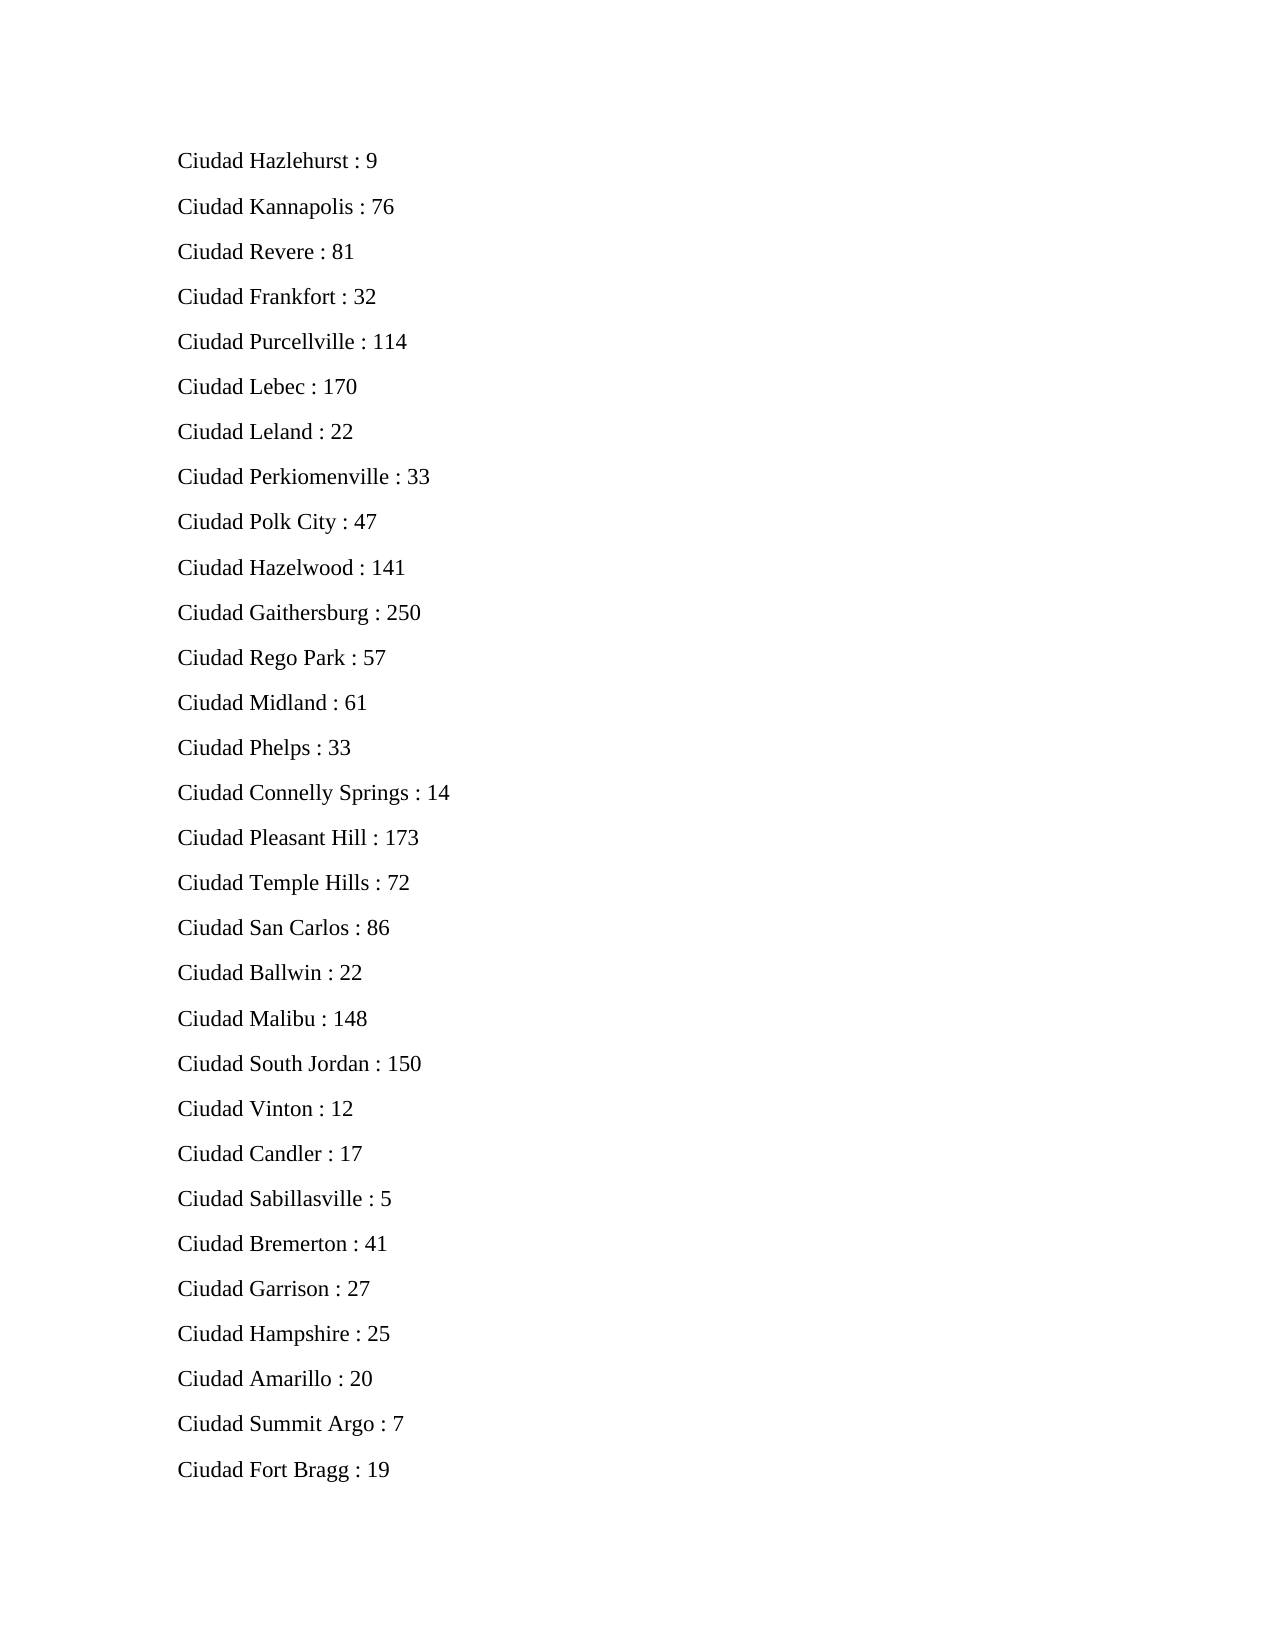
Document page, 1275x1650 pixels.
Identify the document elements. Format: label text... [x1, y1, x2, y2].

text Ciudad Hampshire : 25 [177, 1320, 1098, 1347]
text Ciudad Revere : 81 [177, 238, 1098, 264]
text Ciudad Frankfort : 32 [177, 283, 1098, 309]
text Ciudad Leland : 22 [177, 418, 1098, 444]
text Ciudad Rego Park : 57 [177, 644, 1098, 670]
text Ciudad San Carlos : 86 [177, 914, 1098, 941]
text Ciudad Malibu : 148 [177, 1004, 1098, 1031]
text Ciudad Sabillasville : 5 [177, 1185, 1098, 1211]
text Ciudad Candler : 17 [177, 1140, 1098, 1166]
text Ciudad Hazlehurst : 9 [177, 148, 1098, 174]
text Ciudad Phelps : 33 [177, 734, 1098, 760]
text Ciudad Ballwin : 22 [177, 959, 1098, 986]
text Ciudad Polk City : 47 [177, 508, 1098, 535]
text Ciudad Pleasant Hill : 173 [177, 824, 1098, 851]
text Ciudad Purcellville : 114 [177, 328, 1098, 354]
text Ciudad Kannapolis : 76 [177, 193, 1098, 219]
text Ciudad Lebec : 170 [177, 373, 1098, 399]
text Ciudad Bremerton : 41 [177, 1230, 1098, 1256]
text Ciudad Amarillo : 20 [177, 1365, 1098, 1392]
text Ciudad Vinton : 12 [177, 1095, 1098, 1121]
text Ciudad Perkiomenville : 33 [177, 463, 1098, 490]
text Ciudad Midland : 61 [177, 689, 1098, 715]
text Ciudad Connelly Springs : 14 [177, 779, 1098, 805]
text Ciudad Temple Hills : 72 [177, 869, 1098, 896]
text Ciudad Summit Argo : 7 [177, 1411, 1098, 1437]
text Ciudad Garrison : 27 [177, 1275, 1098, 1302]
text Ciudad Gaithersburg : 250 [177, 599, 1098, 625]
text Ciudad Fort Bragg : 19 [177, 1456, 1098, 1482]
text Ciudad Hazelwood : 141 [177, 553, 1098, 580]
text Ciudad South Jordan : 150 [177, 1050, 1098, 1076]
